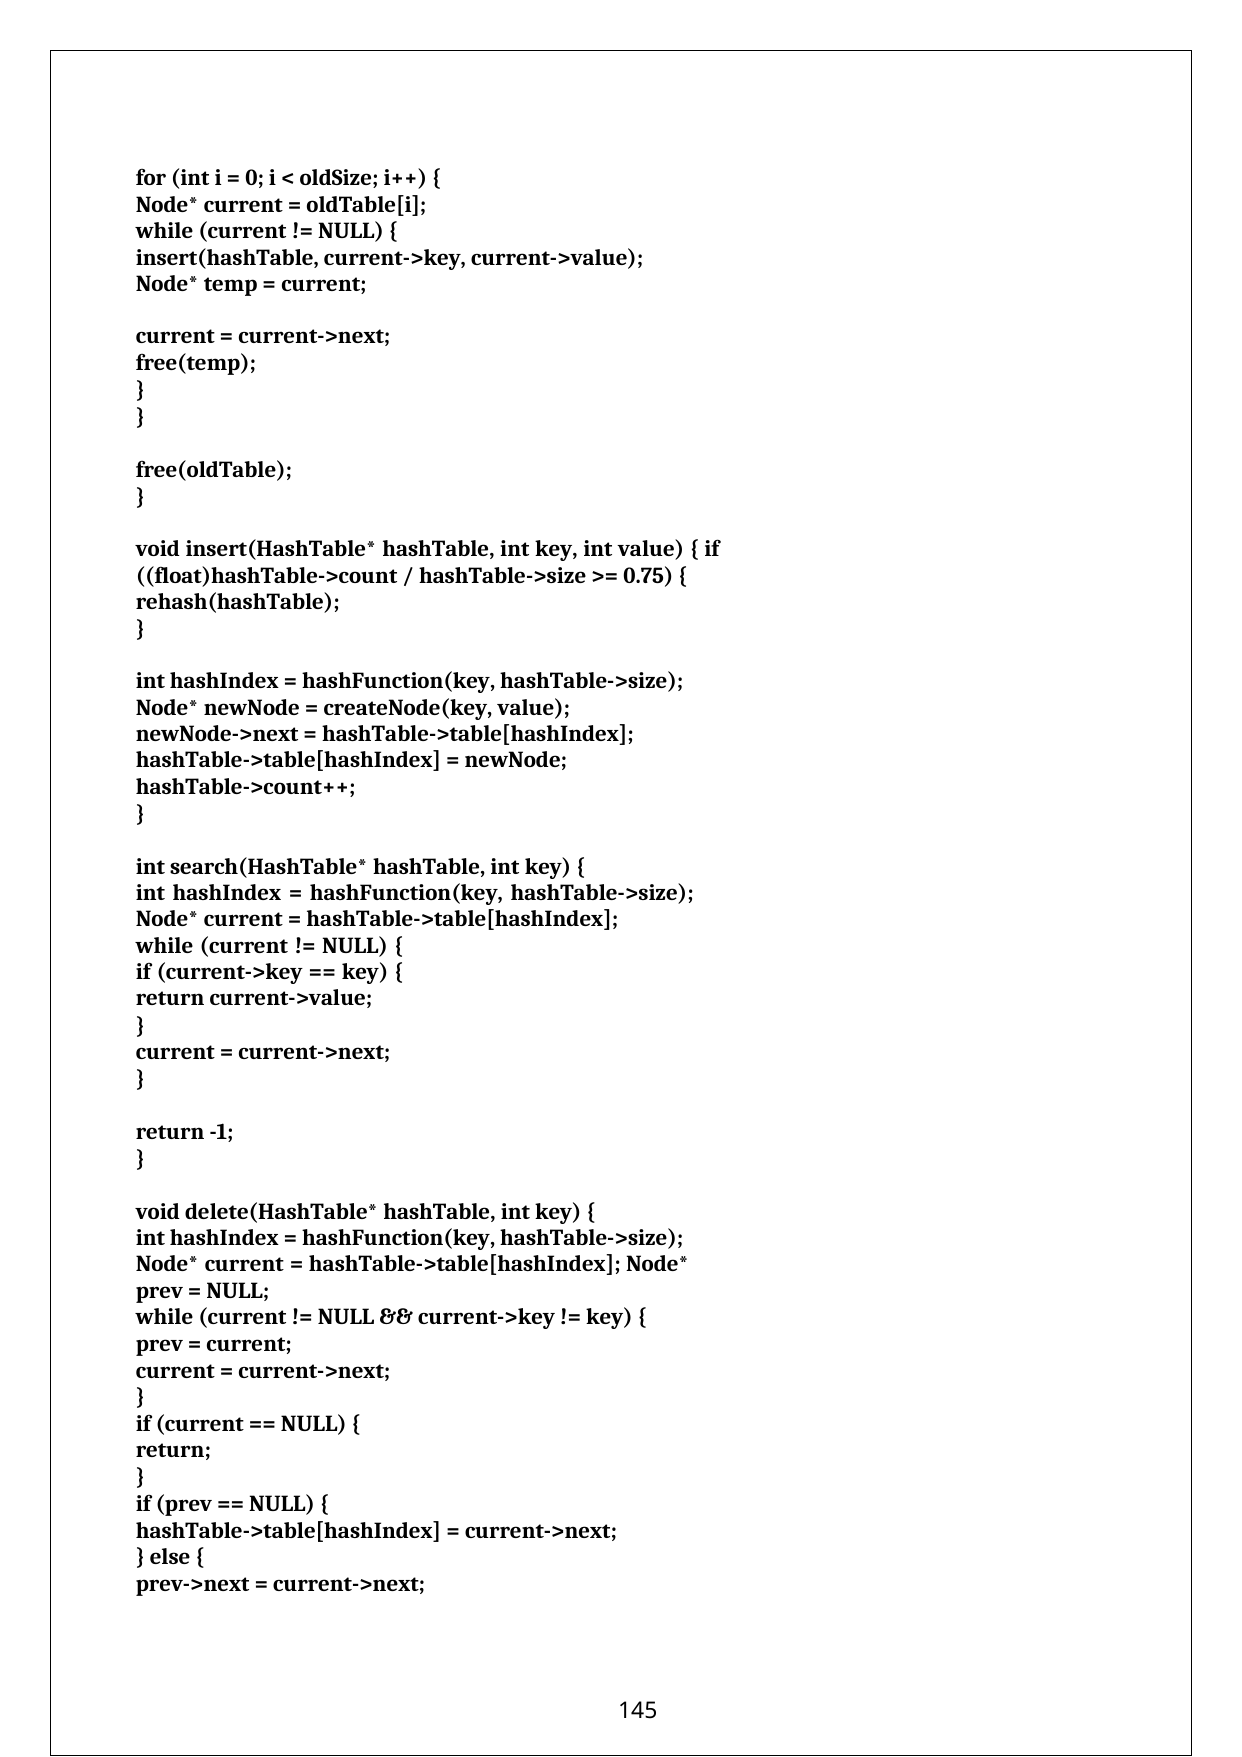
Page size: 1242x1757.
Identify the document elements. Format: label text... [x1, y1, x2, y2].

text int search(HashTable* hashTable, int key) { [136, 853, 1162, 880]
text hashTable->table[hashIndex] = current->next; [136, 1517, 1162, 1543]
text } [136, 403, 1162, 430]
text return -1; [136, 1118, 1162, 1145]
text free(oldTable); [136, 456, 1162, 483]
text } [136, 1065, 1162, 1092]
text int hashIndex = hashFunction(key, hashTable->size); Node* current = hashTable->table[hashIndex]; Node* prev = NULL; [136, 1225, 694, 1304]
text } [136, 1383, 1162, 1410]
text void insert(HashTable* hashTable, int key, int value) { if ((float)hashTable->count / hashTable->size >= 0.75) { rehash(hashTable); [136, 536, 724, 615]
text for (int i = 0; i < oldSize; i++) { Node* current = oldTable[i]; while (current != NULL) { [136, 165, 449, 244]
text int hashIndex = hashFunction(key, hashTable->size); Node* current = hashTable->table[hashIndex]; [136, 880, 694, 932]
text current = current->next; [136, 1357, 1162, 1383]
text current = current->next; free(temp); [136, 323, 395, 376]
text current = current->next; [136, 1038, 1162, 1065]
text } [136, 1463, 1162, 1490]
text } [136, 1145, 1162, 1172]
text if (prev == NULL) { [136, 1490, 1162, 1517]
text while (current != NULL && current->key != key) { prev = current; [136, 1304, 654, 1357]
text while (current != NULL) { if (current->key == key) { return current->value; [136, 932, 403, 1011]
text insert(hashTable, current->key, current->value); Node* temp = current; [136, 244, 654, 297]
text newNode->next = hashTable->table[hashIndex]; hashTable->table[hashIndex] = newNode; hashTable->count++; [136, 721, 645, 800]
text if (current == NULL) { return; [136, 1410, 364, 1463]
text } else { [136, 1543, 1162, 1570]
text void delete(HashTable* hashTable, int key) { [136, 1198, 1162, 1225]
text } [136, 483, 1162, 509]
text } [136, 376, 1162, 403]
text } [136, 1012, 1162, 1038]
text } [136, 615, 1162, 642]
text int hashIndex = hashFunction(key, hashTable->size); Node* newNode = createNode(key, value); [136, 668, 694, 721]
text prev->next = current->next; [136, 1570, 1162, 1597]
text } [136, 800, 1162, 827]
